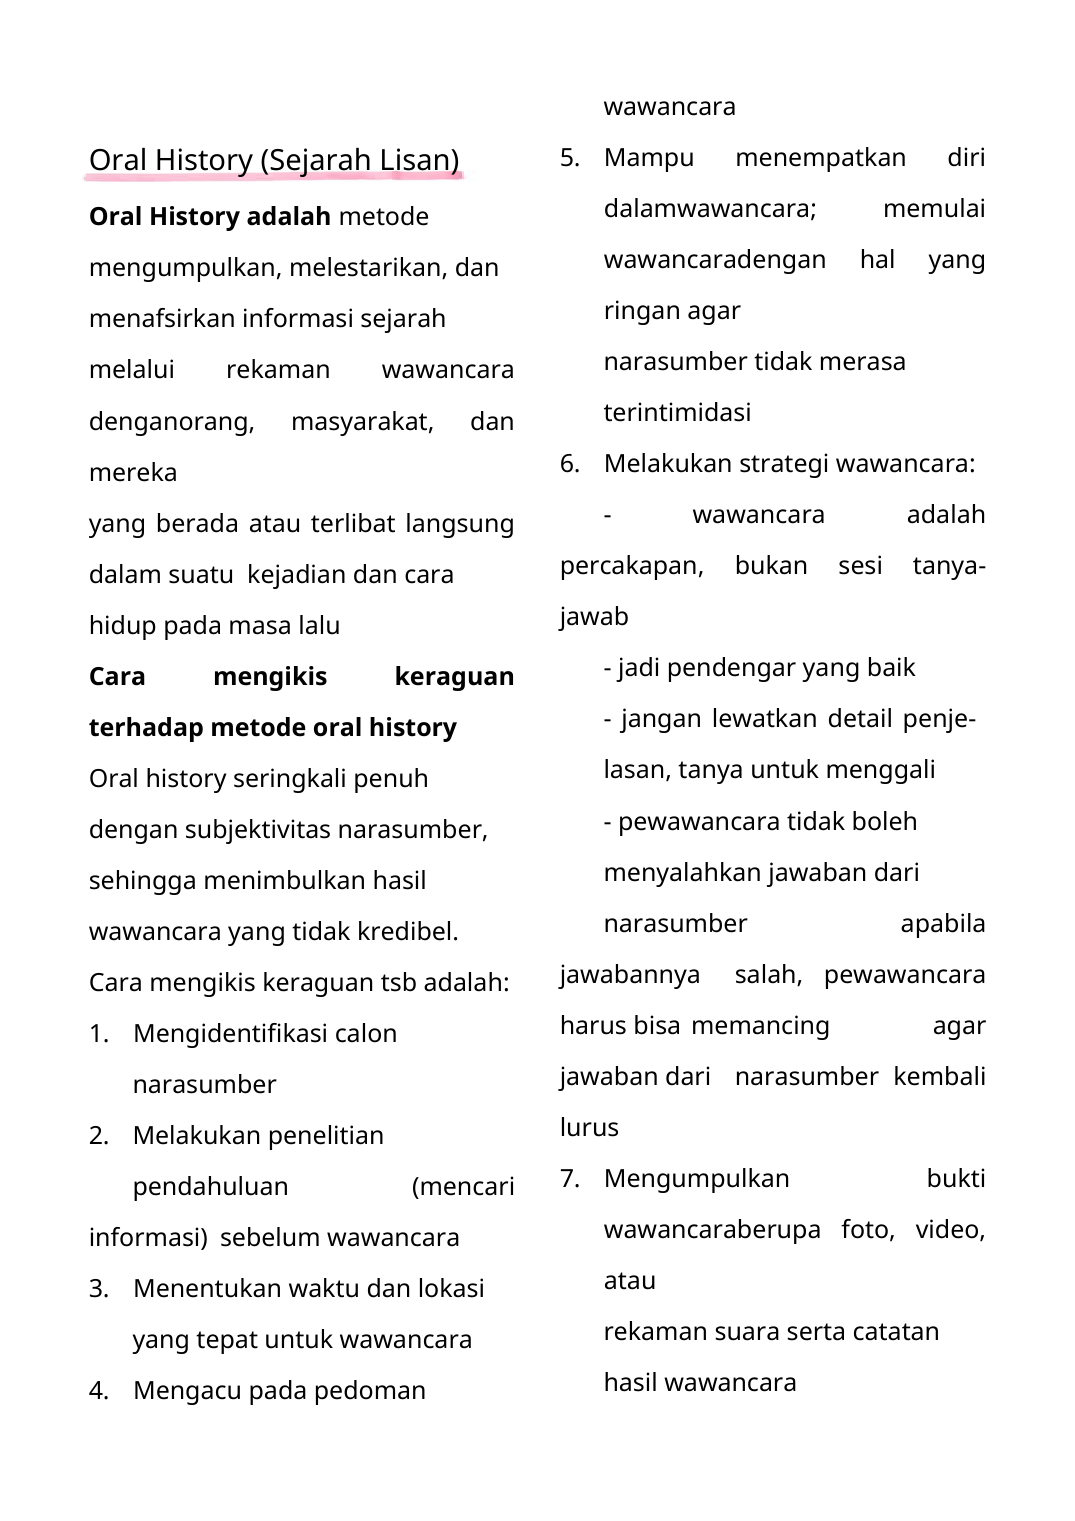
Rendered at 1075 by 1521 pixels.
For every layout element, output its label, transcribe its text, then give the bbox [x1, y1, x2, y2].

list pendahuluan (mencari informasi) sebelum wawancara [88, 1169, 515, 1254]
list Mampu menempatkan diri dalamwawancara; memulai wawancaradengan hal yang ringan agar [559, 139, 986, 327]
list - jadi pendengar yang baik [559, 650, 986, 684]
text Cara mengikis keraguan terhadap metode oral history [88, 658, 515, 743]
list Menentukan waktu dan lokasi [88, 1271, 515, 1305]
list menyalahkan jawaban dari [559, 854, 986, 888]
text mengumpulkan, melestarikan, dan [88, 250, 515, 284]
text Cara mengikis keraguan tsb adalah: [88, 965, 515, 999]
list wawancara [559, 88, 986, 123]
list Melakukan penelitian [88, 1118, 515, 1152]
list narasumber [88, 1067, 515, 1101]
list - pewawancara tidak boleh [559, 803, 986, 837]
list yang tepat untuk wawancara [88, 1322, 515, 1356]
list narasumber tidak merasa [559, 344, 986, 378]
text Oral History adalah metode [88, 199, 515, 233]
list Melakukan strategi wawancara: [559, 446, 986, 480]
text dengan subjektivitas narasumber, [88, 812, 515, 846]
picture [82, 169, 482, 182]
text yang berada atau terlibat langsung dalam suatu kejadian dan cara [88, 505, 515, 590]
list narasumber apabila jawabannya salah, pewawancara harus bisa memancing agar jawaban dari narasumber kembali lurus [559, 905, 986, 1143]
text Oral History (Sejarah Lisan) [88, 139, 515, 179]
text wawancara yang tidak kredibel. [88, 914, 515, 948]
text sehingga menimbulkan hasil [88, 863, 515, 897]
list rekaman suara serta catatan [559, 1313, 986, 1348]
list hasil wawancara [559, 1364, 986, 1399]
list - wawancara adalah percakapan, bukan sesi tanya-jawab [559, 497, 986, 633]
list Mengidentifikasi calon [88, 1016, 515, 1050]
text menafsirkan informasi sejarah [88, 301, 515, 335]
list Mengumpulkan bukti wawancaraberupa foto, video, atau [559, 1160, 986, 1297]
list terintimidasi [559, 395, 986, 429]
text Oral history seringkali penuh [88, 761, 515, 794]
text melalui rekaman wawancara denganorang, masyarakat, dan mereka [88, 352, 515, 488]
list - jangan lewatkan detail penje- lasan, tanya untuk menggali [559, 701, 986, 786]
text hidup pada masa lalu [88, 607, 515, 641]
list Mengacu pada pedoman [88, 1373, 515, 1407]
